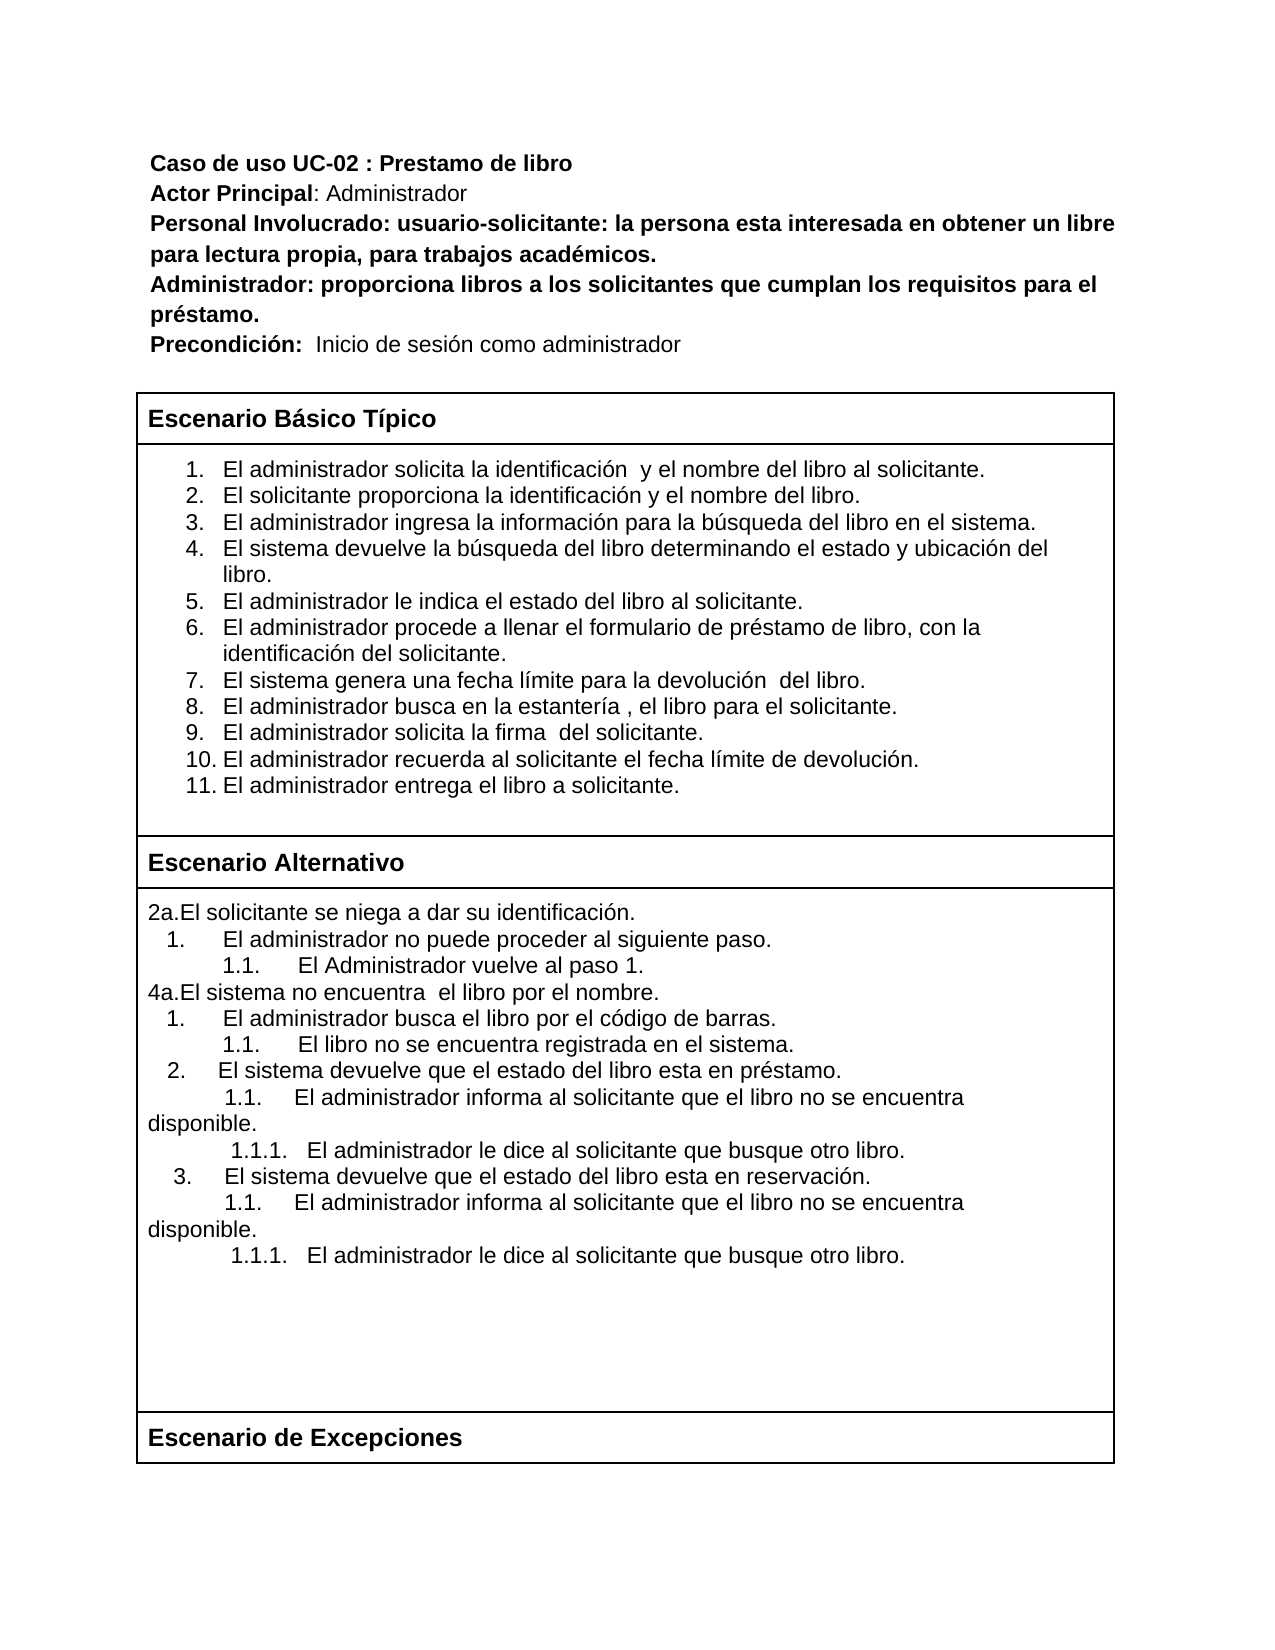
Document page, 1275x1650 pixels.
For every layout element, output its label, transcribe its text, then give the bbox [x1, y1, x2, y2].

text Precondición: Inicio de sesión como administrador [150, 331, 1125, 358]
text Actor Principal: Administrador [150, 180, 1125, 207]
table_header Escenario Básico Típico [138, 394, 1113, 443]
text Administrador: proporciona libros a los solicitantes que cumplan los requisitos para el préstamo. [150, 271, 1125, 327]
table_cell El administrador solicita la identificación y el nombre del libro al solicitante. El solicitante proporciona la identificación y el nombre del libro. El administrador ingresa la información para la búsqueda del libro en el sistema. El sistema devuelve la búsqueda del libro determinando el estado y ubicación del libro. El administrador le indica el estado del libro al solicitante. El administrador procede a llenar el formulario de préstamo de libro, con la identificación del solicitante. El sistema genera una fecha límite para la devolución del libro. El administrador busca en la estantería , el libro para el solicitante. El administrador solicita la firma del solicitante. El administrador recuerda al solicitante el fecha límite de devolución. El administrador entrega el libro a solicitante. [138, 445, 1113, 835]
text Caso de uso UC-02 : Prestamo de libro [150, 150, 1125, 176]
table_cell Escenario de Excepciones [138, 1413, 1113, 1462]
text Personal Involucrado: usuario-solicitante: la persona esta interesada en obtener un libre para lectura propia, para trabajos académicos. [150, 210, 1125, 267]
table_cell Escenario Alternativo [138, 837, 1113, 887]
table_cell 2a.El solicitante se niega a dar su identificación. El administrador no puede proceder al siguiente paso. El Administrador vuelve al paso 1. 4a.El sistema no encuentra el libro por el nombre. El administrador busca el libro por el código de barras. El libro no se encuentra registrada en el sistema. 2. El sistema devuelve que el estado del libro esta en préstamo. 1.1. El administrador informa al solicitante que el libro no se encuentra disponible. 1.1.1. El administrador le dice al solicitante que busque otro libro. 3. El sistema devuelve que el estado del libro esta en reservación. 1.1. El administrador informa al solicitante que el libro no se encuentra disponible. 1.1.1. El administrador le dice al solicitante que busque otro libro. [138, 889, 1113, 1411]
